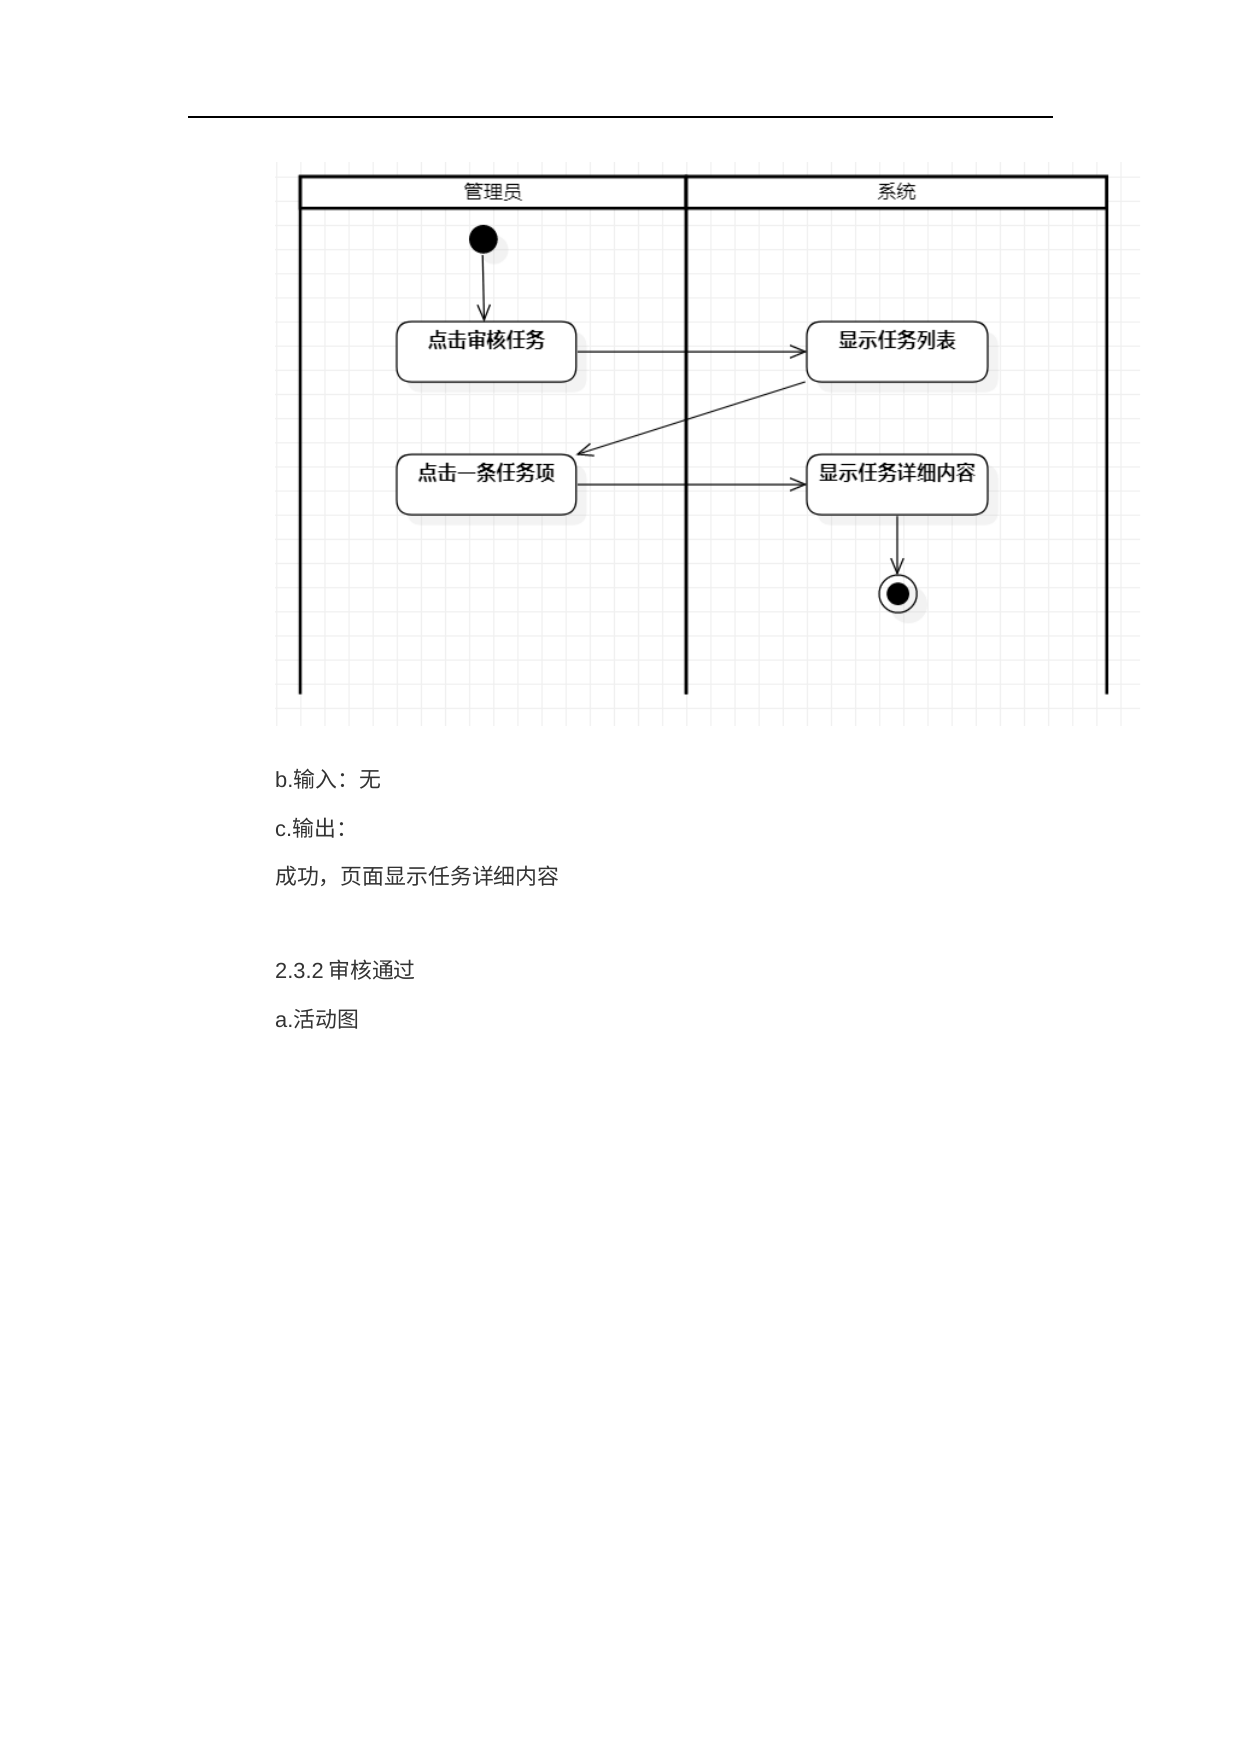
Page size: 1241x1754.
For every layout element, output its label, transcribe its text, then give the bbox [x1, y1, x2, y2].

picture [275, 162, 1141, 726]
text 2.3.2审核通过 [231, 953, 1053, 986]
text 成功，页面显示任务详细内容 [231, 858, 1053, 891]
text a.活动图 [231, 1001, 1053, 1034]
text c.输出： [231, 810, 1053, 843]
text b.输入：无 [231, 762, 1053, 794]
